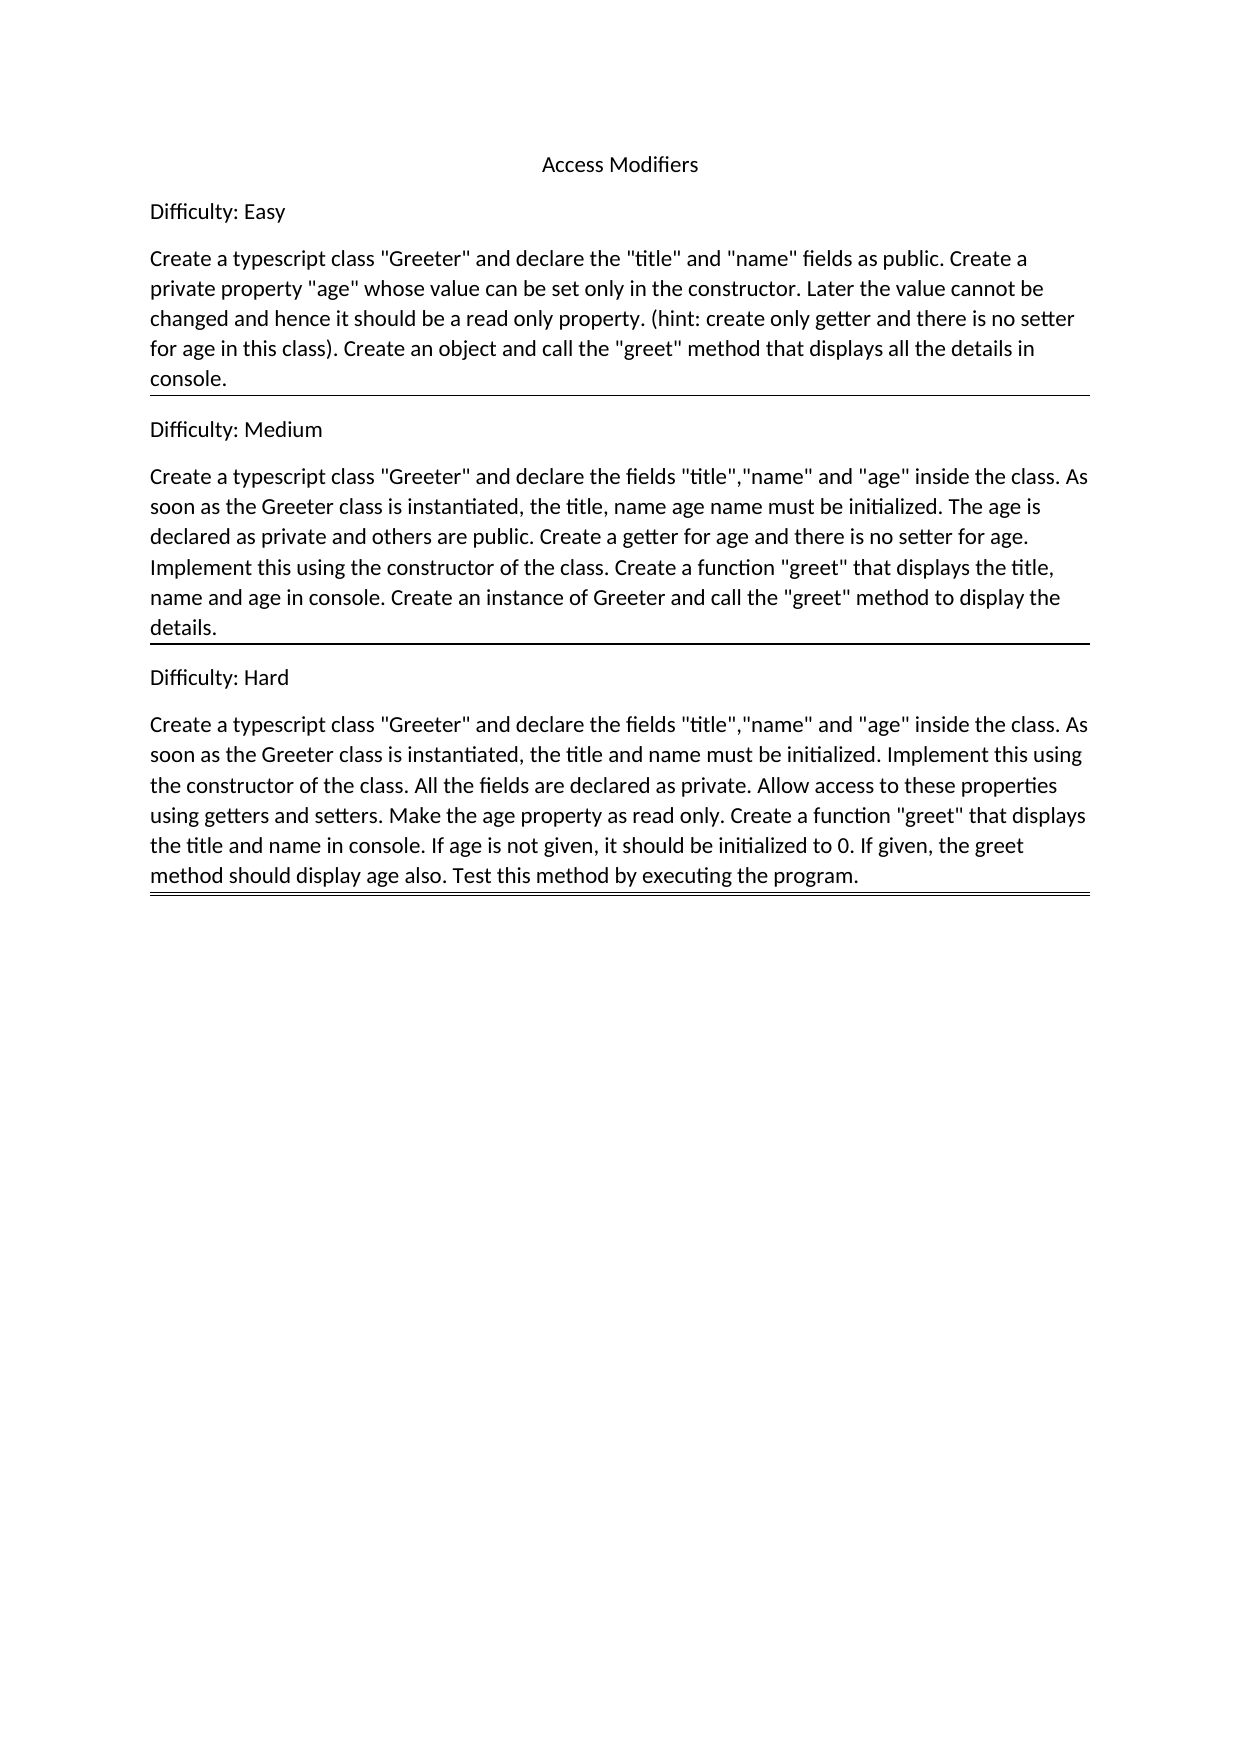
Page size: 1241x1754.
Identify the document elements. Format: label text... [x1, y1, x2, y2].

text Create a typescript class "Greeter" and declare the "title" and "name" fields as public. Create a private property "age" whose value can be set only in the constructor. Later the value cannot be changed and hence it should be a read only property. (hint: create only getter and there is no setter for age in this class). Create an object and call the "greet" method that displays all the details in console. [150, 244, 1090, 395]
text Create a typescript class "Greeter" and declare the fields "title","name" and "age" inside the class. As soon as the Greeter class is instantiated, the title and name must be initialized. Implement this using the constructor of the class. All the fields are declared as private. Allow access to these properties using getters and setters. Make the age property as read only. Create a function "greet" that displays the title and name in console. If age is not given, it should be initialized to 0. If given, the greet method should display age also. Test this method by executing the program. [150, 710, 1090, 892]
text Access Modifiers [150, 150, 1090, 178]
text Difficulty: Hard [150, 663, 1090, 692]
text Difficulty: Easy [150, 197, 1090, 225]
text Create a typescript class "Greeter" and declare the fields "title","name" and "age" inside the class. As soon as the Greeter class is instantiated, the title, name age name must be initialized. The age is declared as private and others are public. Create a getter for age and there is no setter for age. Implement this using the constructor of the class. Create a function "greet" that displays the title, name and age in console. Create an instance of Greeter and call the "greet" method to display the details. [150, 462, 1090, 643]
text Difficulty: Medium [150, 415, 1090, 443]
